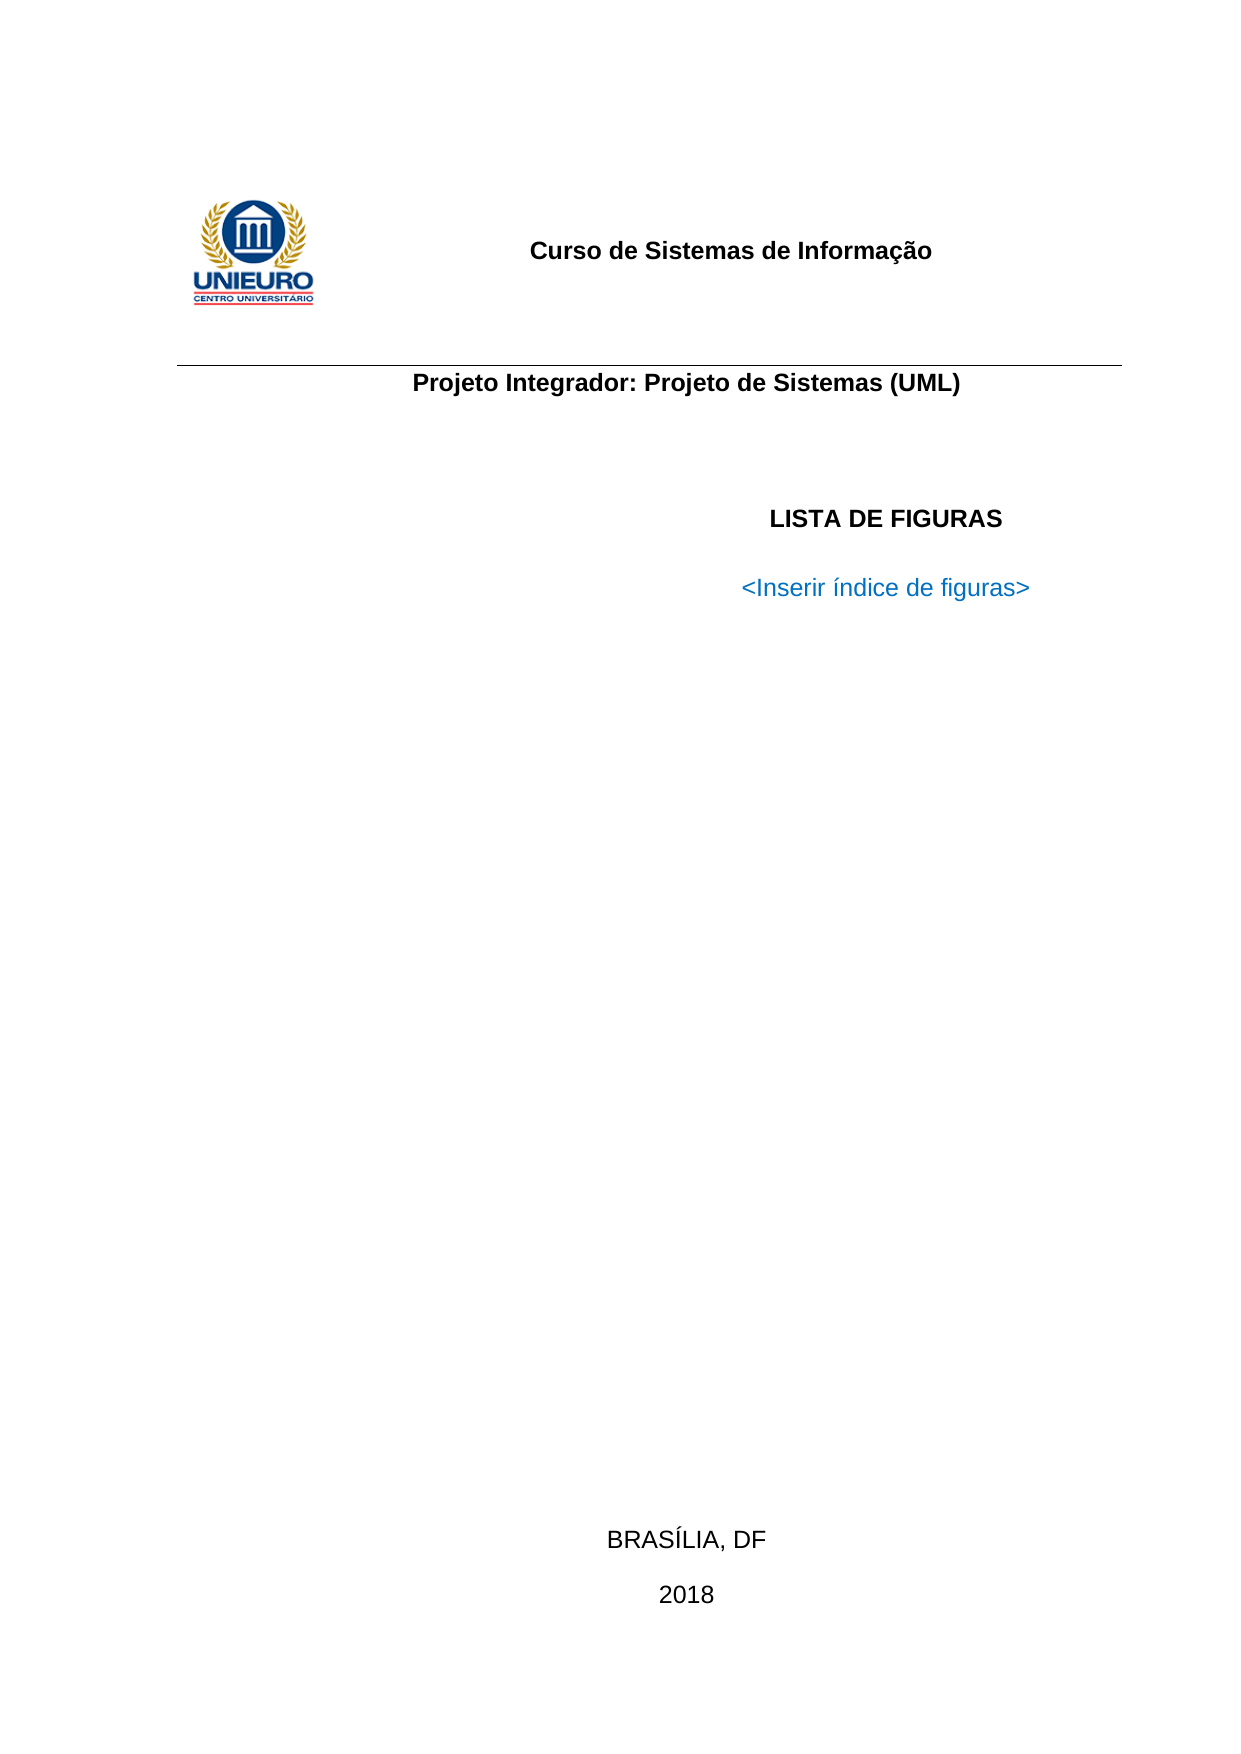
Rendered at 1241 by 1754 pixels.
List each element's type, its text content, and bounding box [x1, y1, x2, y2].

text LISTA DE FIGURAS [177, 504, 1122, 533]
picture [186, 189, 320, 312]
text <Inserir índice de figuras> [177, 573, 1122, 601]
